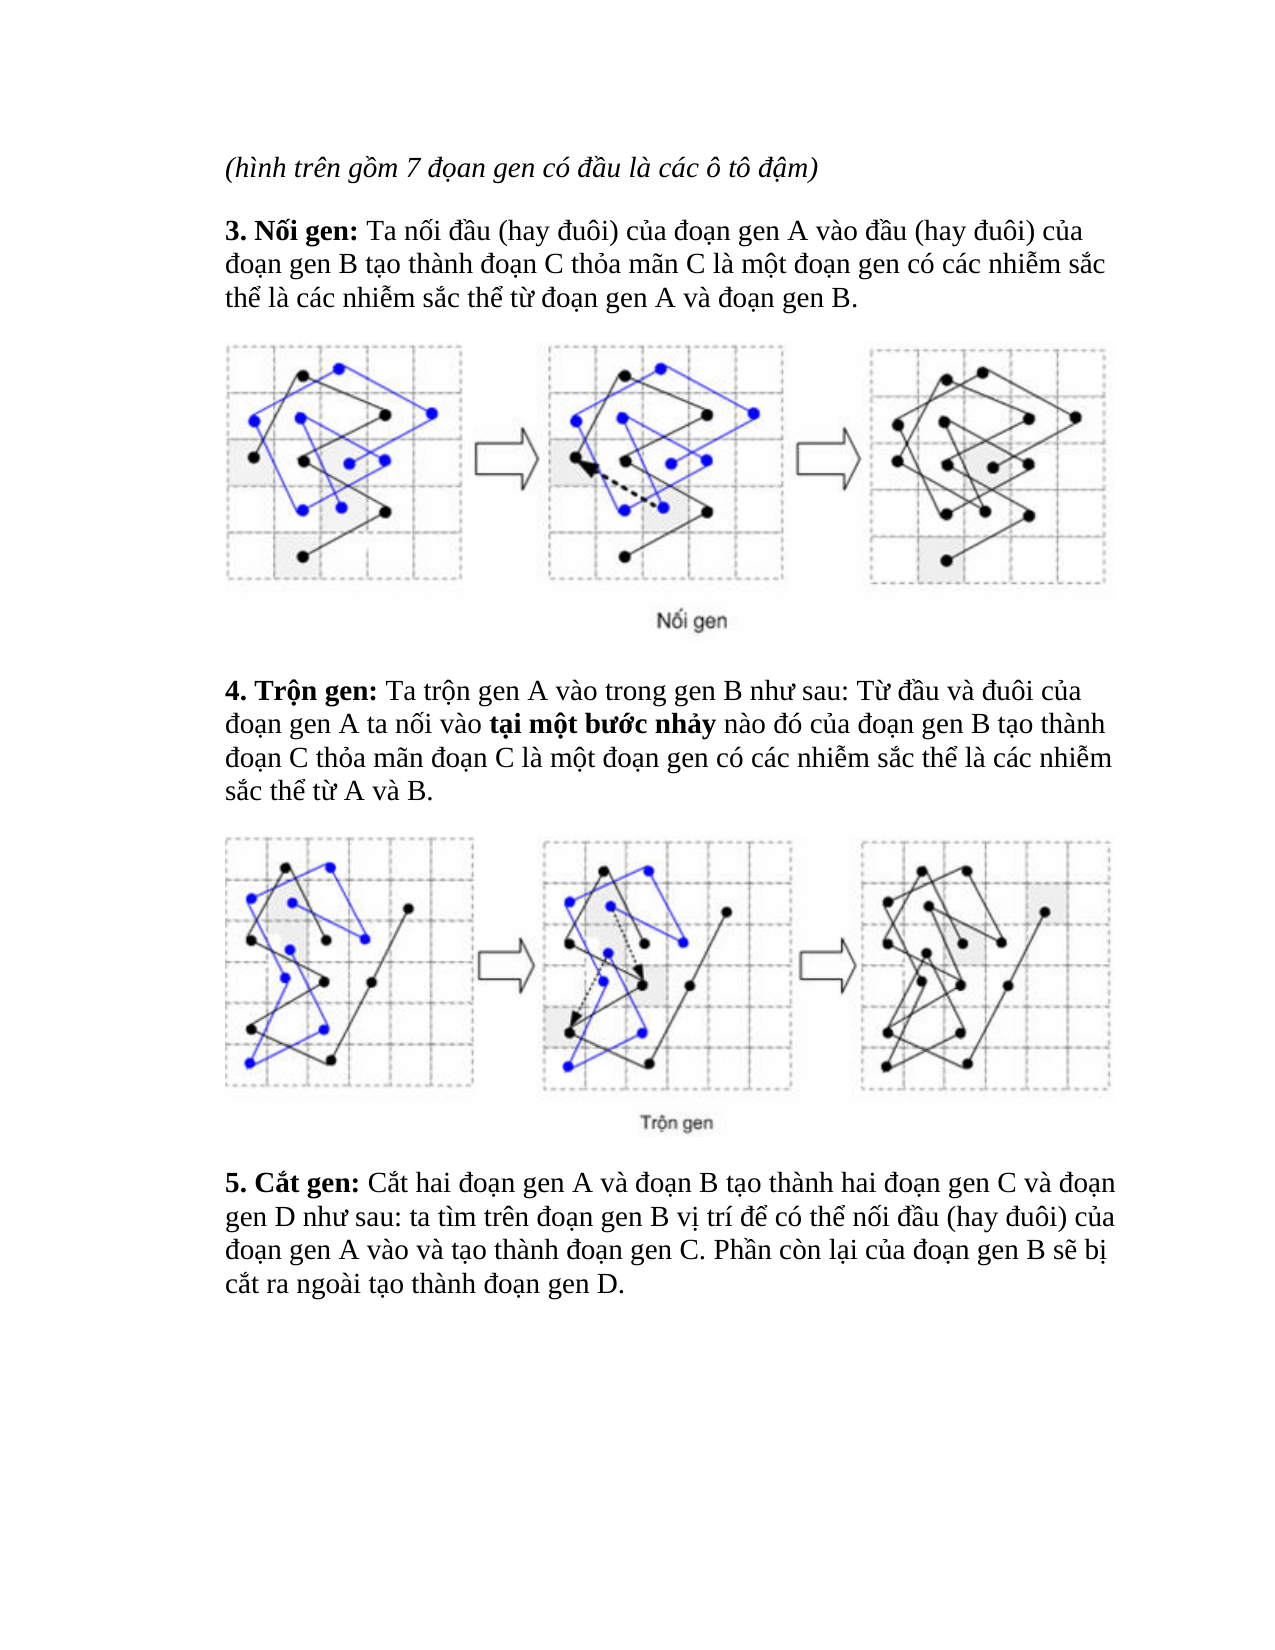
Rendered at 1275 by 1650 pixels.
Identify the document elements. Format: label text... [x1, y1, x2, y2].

text 3. Nối gen: Ta nối đầu (hay đuôi) của đoạn gen A vào đầu (hay đuôi) của đoạn gen B tạo thành đoạn C thỏa mãn C là một đoạn gen có các nhiễm sắc thể là các nhiễm sắc thể từ đoạn gen A và đoạn gen B. [225, 213, 1125, 313]
text 5. Cắt gen: Cắt hai đoạn gen A và đoạn B tạo thành hai đoạn gen C và đoạn gen D như sau: ta tìm trên đoạn gen B vị trí để có thể nối đầu (hay đuôi) của đoạn gen A vào và tạo thành đoạn gen C. Phần còn lại của đoạn gen B sẽ bị cắt ra ngoài tạo thành đoạn gen D. [225, 1165, 1125, 1299]
text 4. Trộn gen: Ta trộn gen A vào trong gen B như sau: Từ đầu và đuôi của đoạn gen A ta nối vào tại một bước nhảy nào đó của đoạn gen B tạo thành đoạn C thỏa mãn đoạn C là một đoạn gen có các nhiễm sắc thể là các nhiễm sắc thể từ A và B. [225, 673, 1125, 807]
picture [225, 342, 1115, 644]
text (hình trên gồm 7 đọan gen có đầu là các ô tô đậm) [225, 150, 1125, 183]
picture [225, 836, 1115, 1137]
